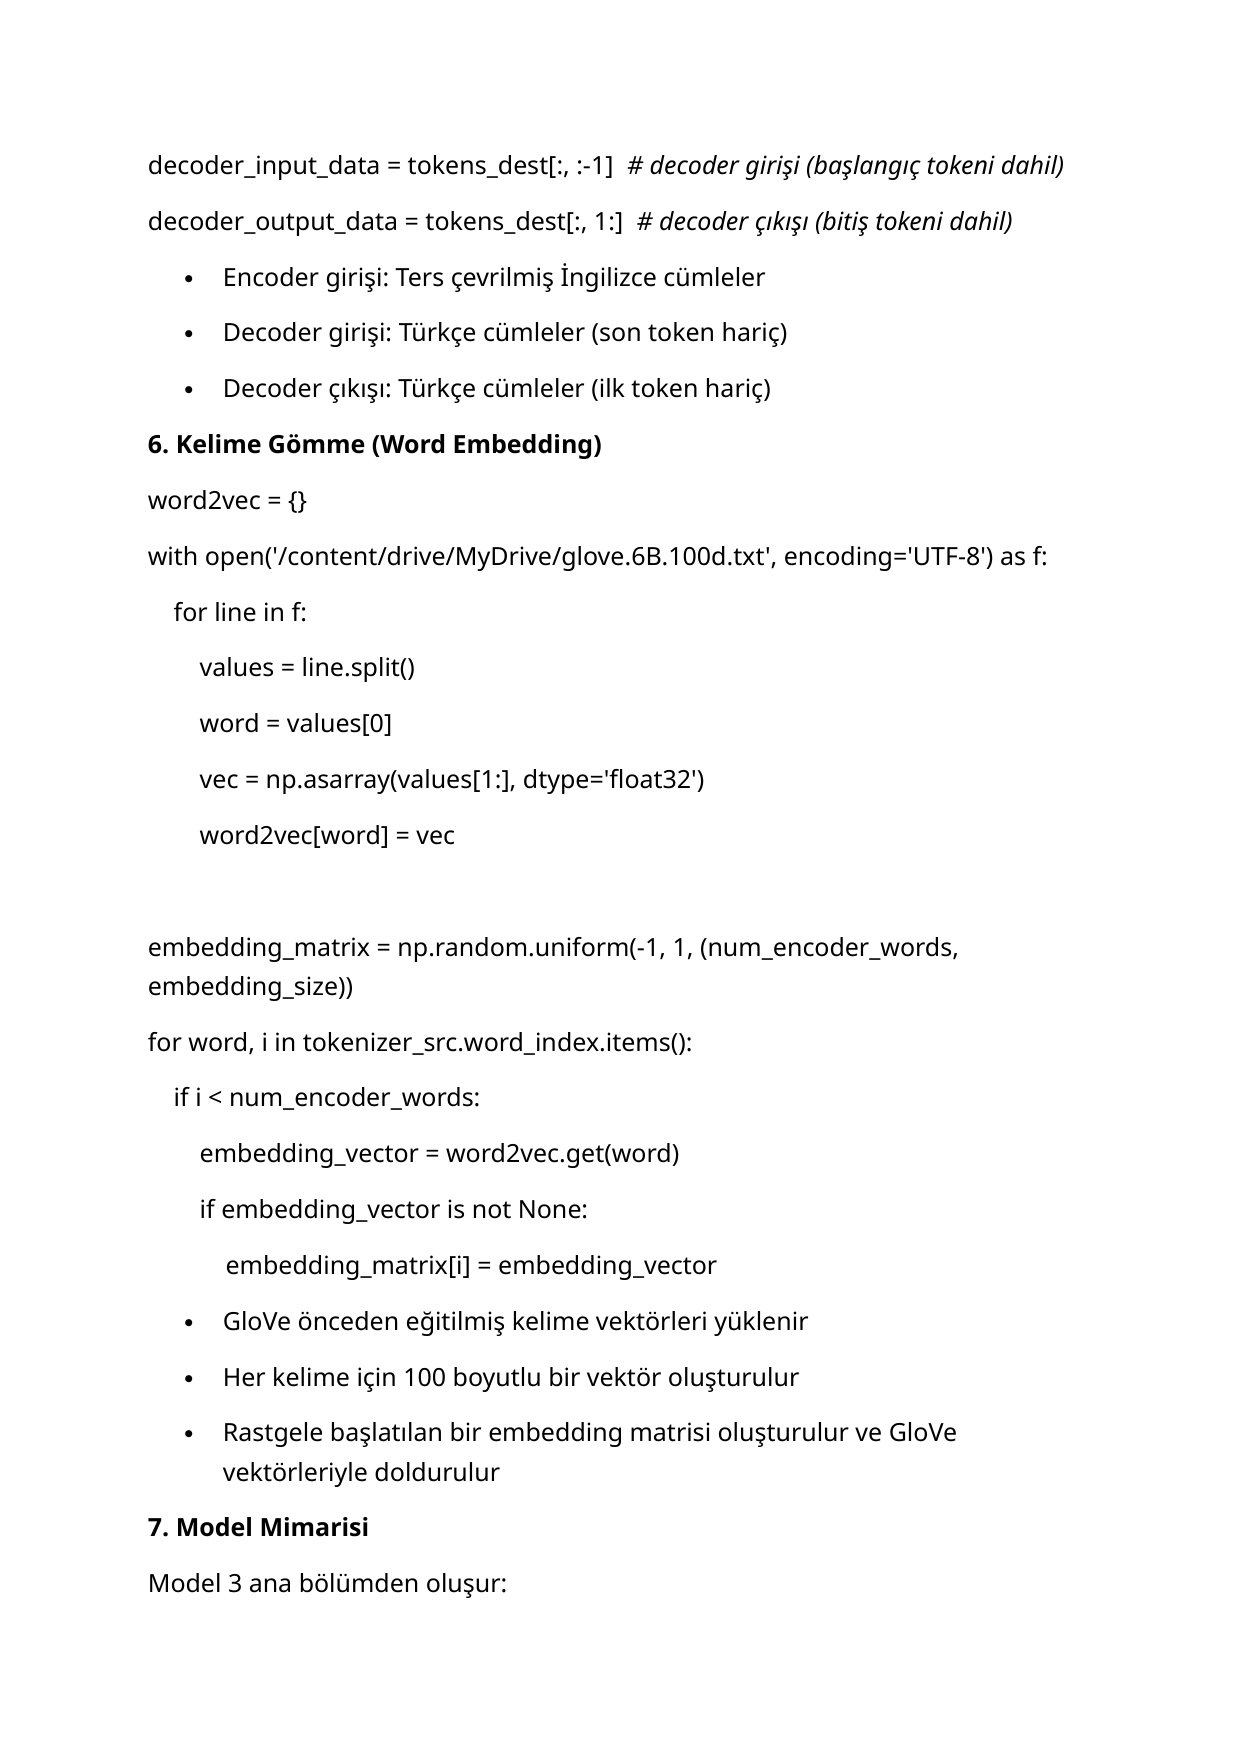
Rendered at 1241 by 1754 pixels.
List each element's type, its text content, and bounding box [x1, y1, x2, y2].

text if embedding_vector is not None: [148, 1192, 1093, 1226]
text embedding_matrix[i] = embedding_vector [148, 1248, 1093, 1282]
text for line in f: [148, 594, 1093, 628]
text 6. Kelime Gömme (Word Embedding) [148, 427, 1093, 461]
list Rastgele başlatılan bir embedding matrisi oluşturulur ve GloVe vektörleriyle doldurulur [185, 1415, 1093, 1488]
text embedding_vector = word2vec.get(word) [148, 1136, 1093, 1170]
list Decoder girişi: Türkçe cümleler (son token hariç) [185, 315, 1093, 349]
text decoder_input_data = tokens_dest[:, :-1] # decoder girişi (başlangıç tokeni dahil) [148, 148, 1093, 182]
text Model 3 ana bölümden oluşur: [148, 1566, 1093, 1600]
list Decoder çıkışı: Türkçe cümleler (ilk token hariç) [185, 371, 1093, 405]
list Her kelime için 100 boyutlu bir vektör oluşturulur [185, 1359, 1093, 1393]
text word = values[0] [148, 706, 1093, 740]
list GloVe önceden eğitilmiş kelime vektörleri yüklenir [185, 1303, 1093, 1337]
list Encoder girişi: Ters çevrilmiş İngilizce cümleler [185, 259, 1093, 293]
text vec = np.asarray(values[1:], dtype='float32') [148, 762, 1093, 796]
text with open('/content/drive/MyDrive/glove.6B.100d.txt', encoding='UTF-8') as f: [148, 538, 1093, 572]
text embedding_matrix = np.random.uniform(-1, 1, (num_encoder_words, embedding_size)) [148, 929, 1093, 1002]
text for word, i in tokenizer_src.word_index.items(): [148, 1024, 1093, 1058]
text if i < num_encoder_words: [148, 1080, 1093, 1114]
text word2vec = {} [148, 483, 1093, 517]
text decoder_output_data = tokens_dest[:, 1:] # decoder çıkışı (bitiş tokeni dahil) [148, 203, 1093, 237]
text word2vec[word] = vec [148, 818, 1093, 852]
text values = line.split() [148, 650, 1093, 684]
text 7. Model Mimarisi [148, 1510, 1093, 1544]
